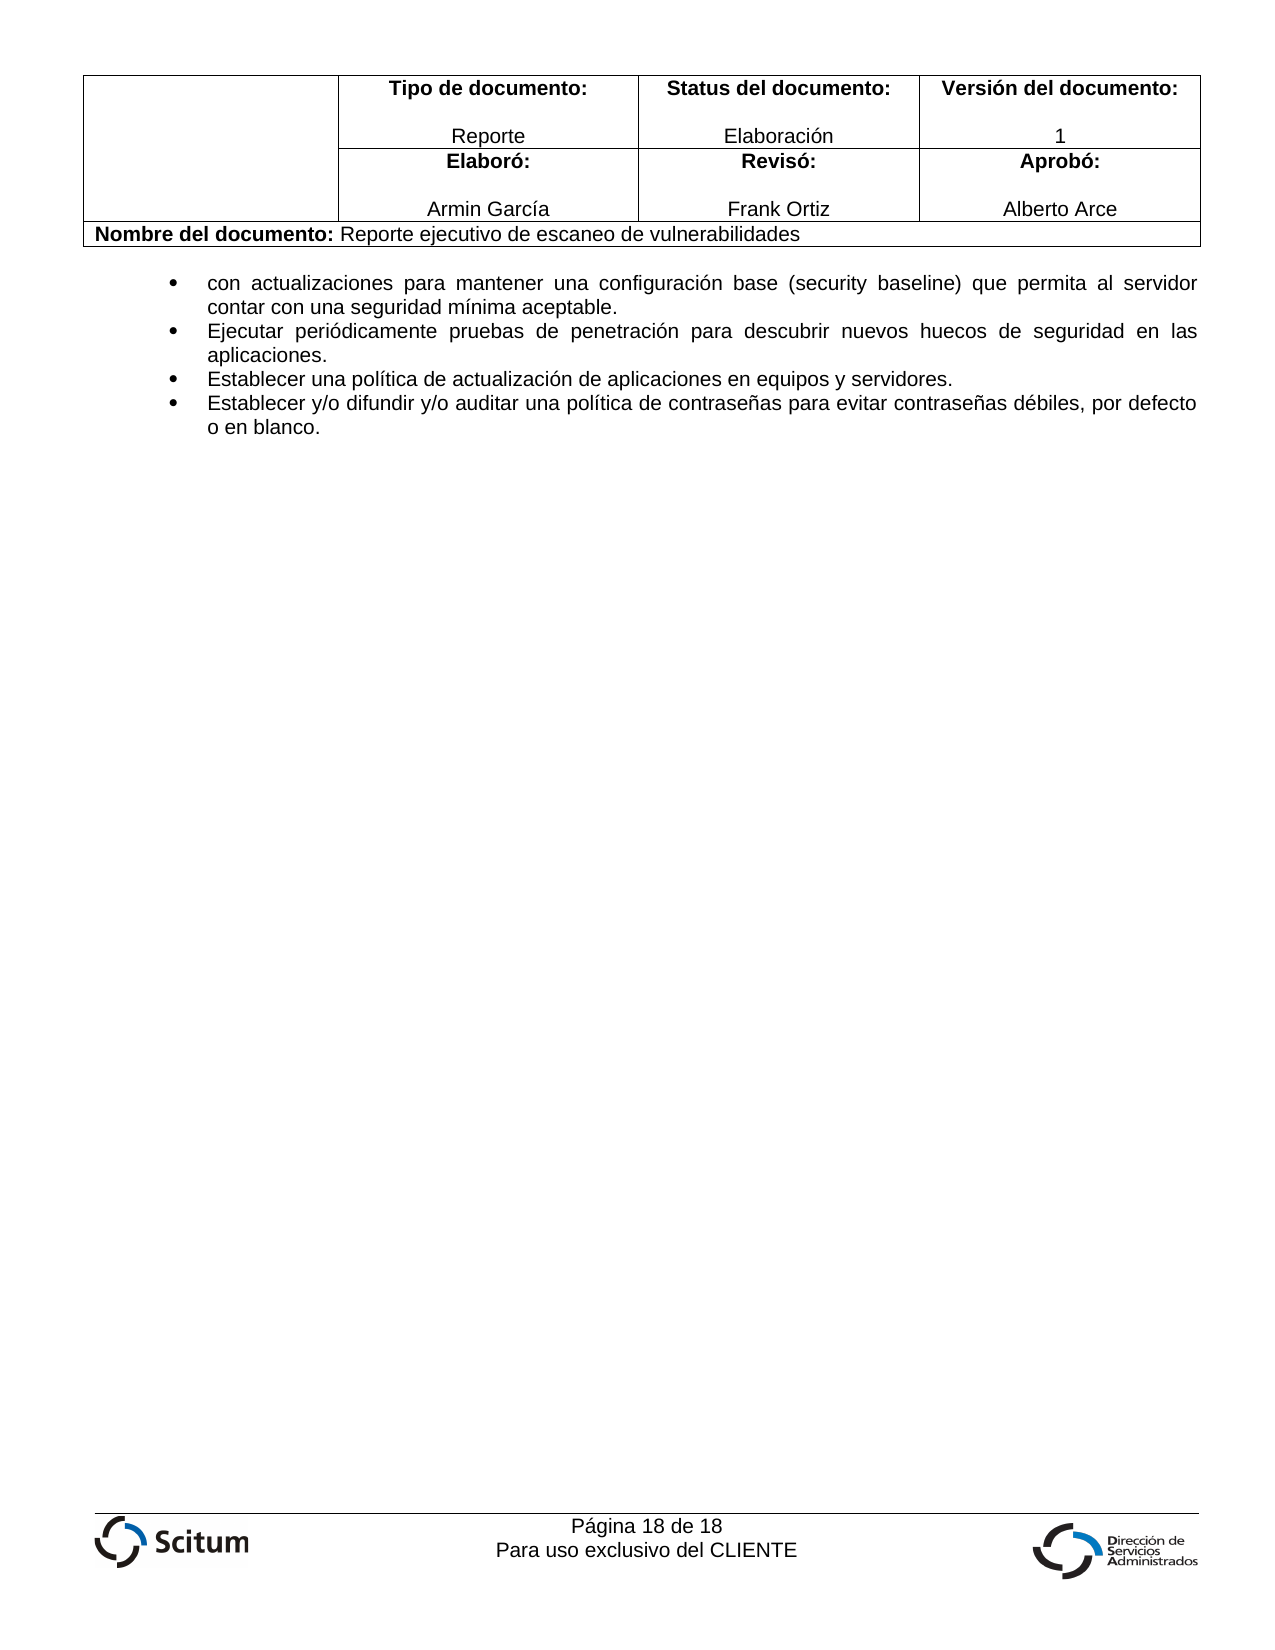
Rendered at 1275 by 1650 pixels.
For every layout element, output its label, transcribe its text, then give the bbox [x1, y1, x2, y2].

list Establecer una política de actualización de aplicaciones en equipos y servidores. [169, 367, 1199, 391]
list Establecer y/o difundir y/o auditar una política de contraseñas para evitar contraseñas débiles, por defecto o en blanco. [169, 391, 1199, 439]
list Ejecutar periódicamente pruebas de penetración para descubrir nuevos huecos de seguridad en las aplicaciones. [169, 319, 1199, 367]
picture [1020, 1515, 1210, 1588]
picture [94, 1516, 249, 1568]
list con actualizaciones para mantener una configuración base (security baseline) que permita al servidor contar con una seguridad mínima aceptable. [169, 271, 1199, 319]
